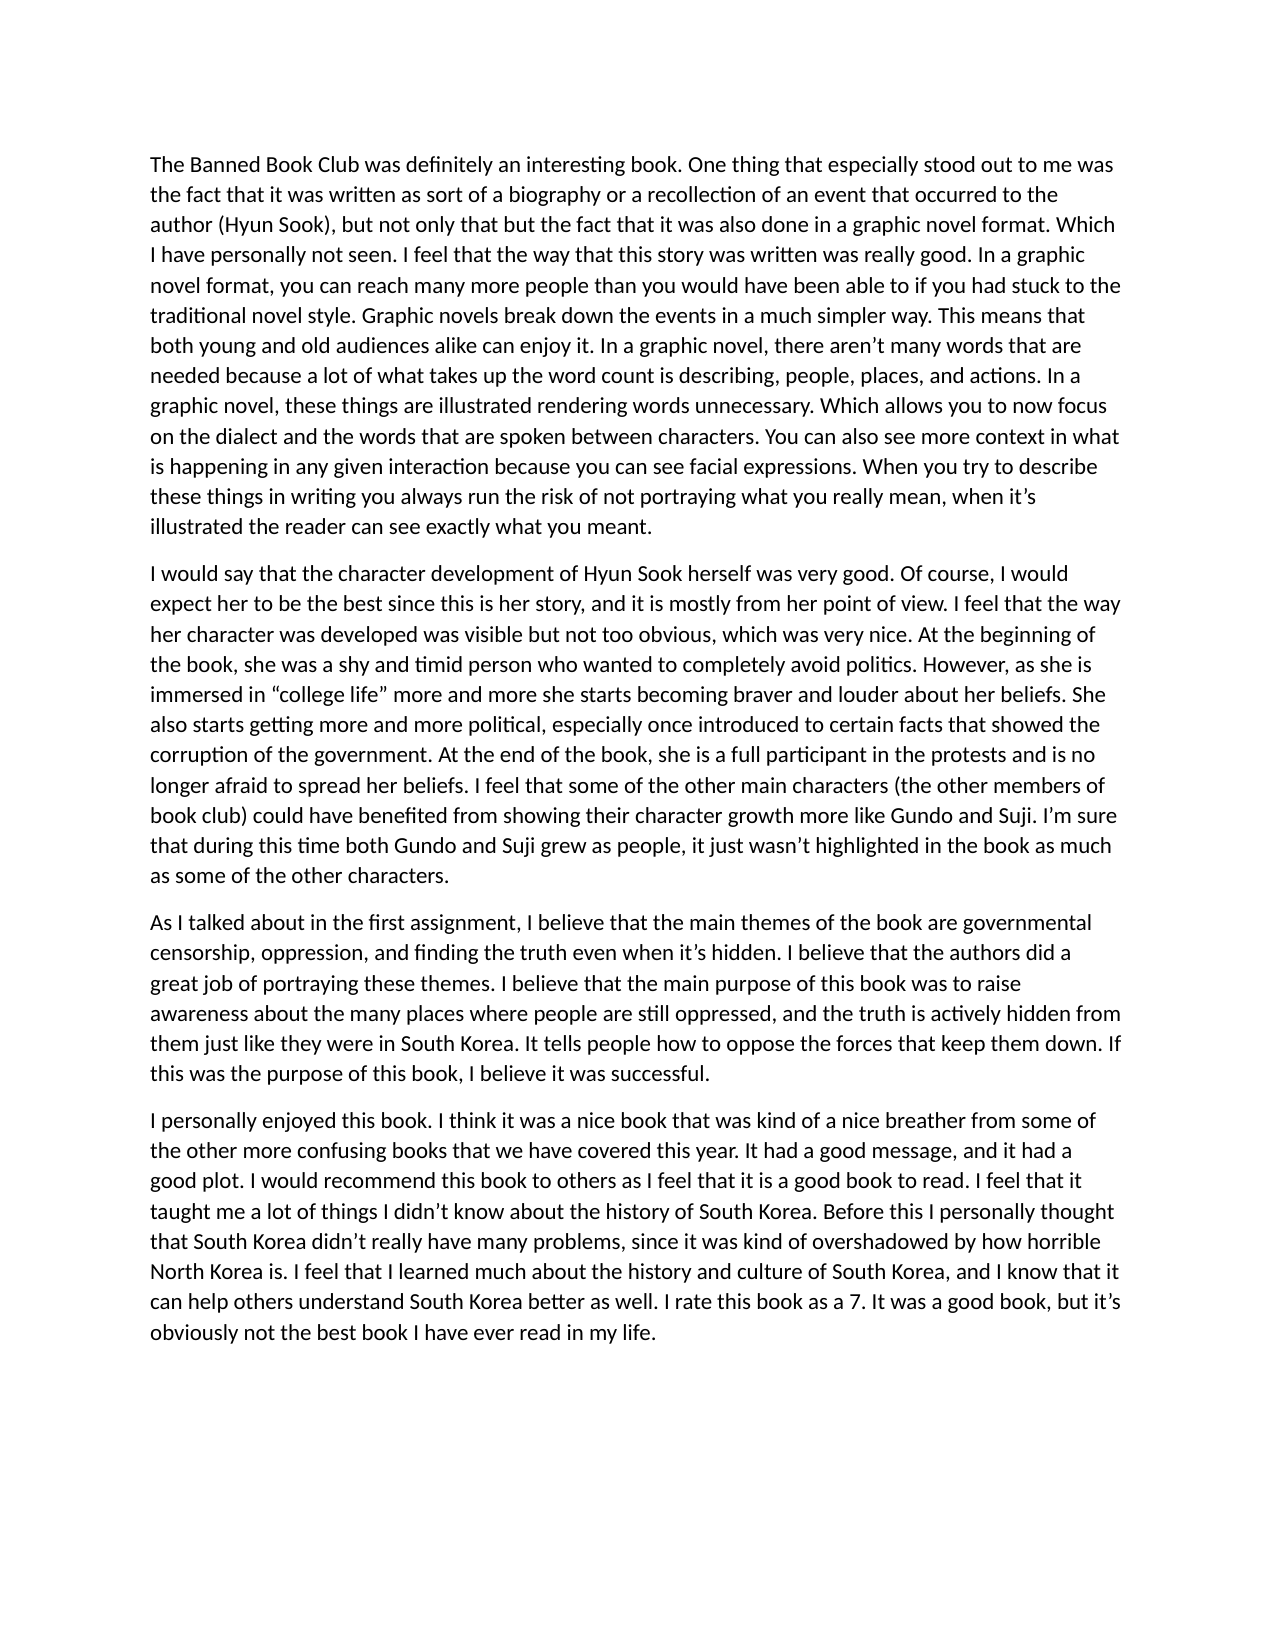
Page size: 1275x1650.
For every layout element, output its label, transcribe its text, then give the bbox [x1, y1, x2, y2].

text I personally enjoyed this book. I think it was a nice book that was kind of a nice breather from some of the other more confusing books that we have covered this year. It had a good message, and it had a good plot. I would recommend this book to others as I feel that it is a good book to read. I feel that it taught me a lot of things I didn’t know about the history of South Korea. Before this I personally thought that South Korea didn’t really have many problems, since it was kind of overshadowed by how horrible North Korea is. I feel that I learned much about the history and culture of South Korea, and I know that it can help others understand South Korea better as well. I rate this book as a 7. It was a good book, but it’s obviously not the best book I have ever read in my life. [150, 1106, 1125, 1346]
text As I talked about in the first assignment, I believe that the main themes of the book are governmental censorship, oppression, and finding the truth even when it’s hidden. I believe that the authors did a great job of portraying these themes. I believe that the main purpose of this book was to raise awareness about the many places where people are still oppressed, and the truth is actively hidden from them just like they were in South Korea. It tells people how to oppose the forces that keep them down. If this was the purpose of this book, I believe it was successful. [150, 908, 1125, 1087]
text The Banned Book Club was definitely an interesting book. One thing that especially stood out to me was the fact that it was written as sort of a biography or a recollection of an event that occurred to the author (Hyun Sook), but not only that but the fact that it was also done in a graphic novel format. Which I have personally not seen. I feel that the way that this story was written was really good. In a graphic novel format, you can reach many more people than you would have been able to if you had stuck to the traditional novel style. Graphic novels break down the events in a much simpler way. This means that both young and old audiences alike can enjoy it. In a graphic novel, there aren’t many words that are needed because a lot of what takes up the word count is describing, people, places, and actions. In a graphic novel, these things are illustrated rendering words unnecessary. Which allows you to now focus on the dialect and the words that are spoken between characters. You can also see more context in what is happening in any given interaction because you can see facial expressions. When you try to describe these things in writing you always run the risk of not portraying what you really mean, when it’s illustrated the reader can see exactly what you meant. [150, 150, 1125, 541]
text I would say that the character development of Hyun Sook herself was very good. Of course, I would expect her to be the best since this is her story, and it is mostly from her point of view. I feel that the way her character was developed was visible but not too obvious, which was very nice. At the beginning of the book, she was a shy and timid person who wanted to completely avoid politics. However, as she is immersed in “college life” more and more she starts becoming braver and louder about her beliefs. She also starts getting more and more political, especially once introduced to certain facts that showed the corruption of the government. At the end of the book, she is a full participant in the protests and is no longer afraid to spread her beliefs. I feel that some of the other main characters (the other members of book club) could have benefited from showing their character growth more like Gundo and Suji. I’m sure that during this time both Gundo and Suji grew as people, it just wasn’t highlighted in the book as much as some of the other characters. [150, 559, 1125, 889]
